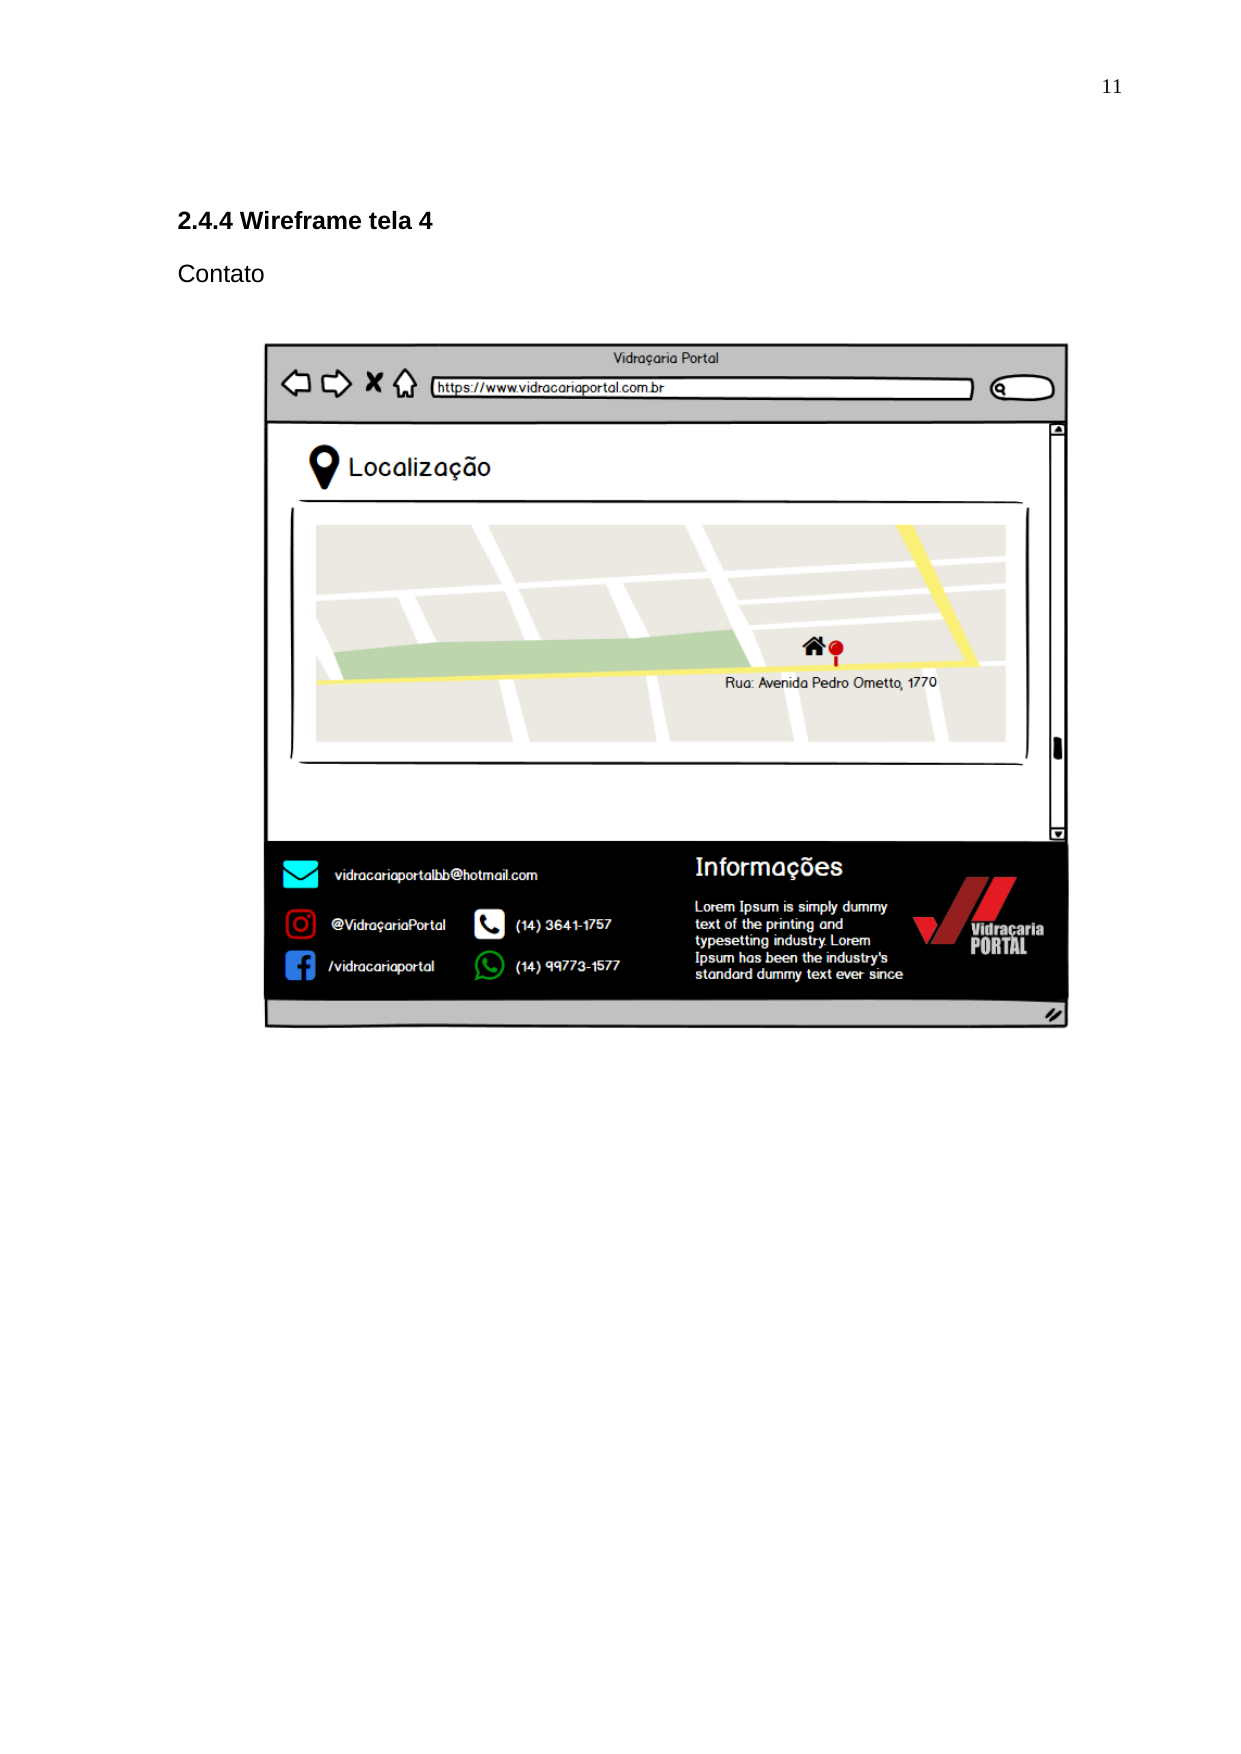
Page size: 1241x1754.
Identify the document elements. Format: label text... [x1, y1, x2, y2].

text Contato [177, 259, 1122, 287]
subtitle 2.4.4 Wireframe tela 4 [177, 206, 1122, 235]
picture [177, 311, 1123, 1055]
